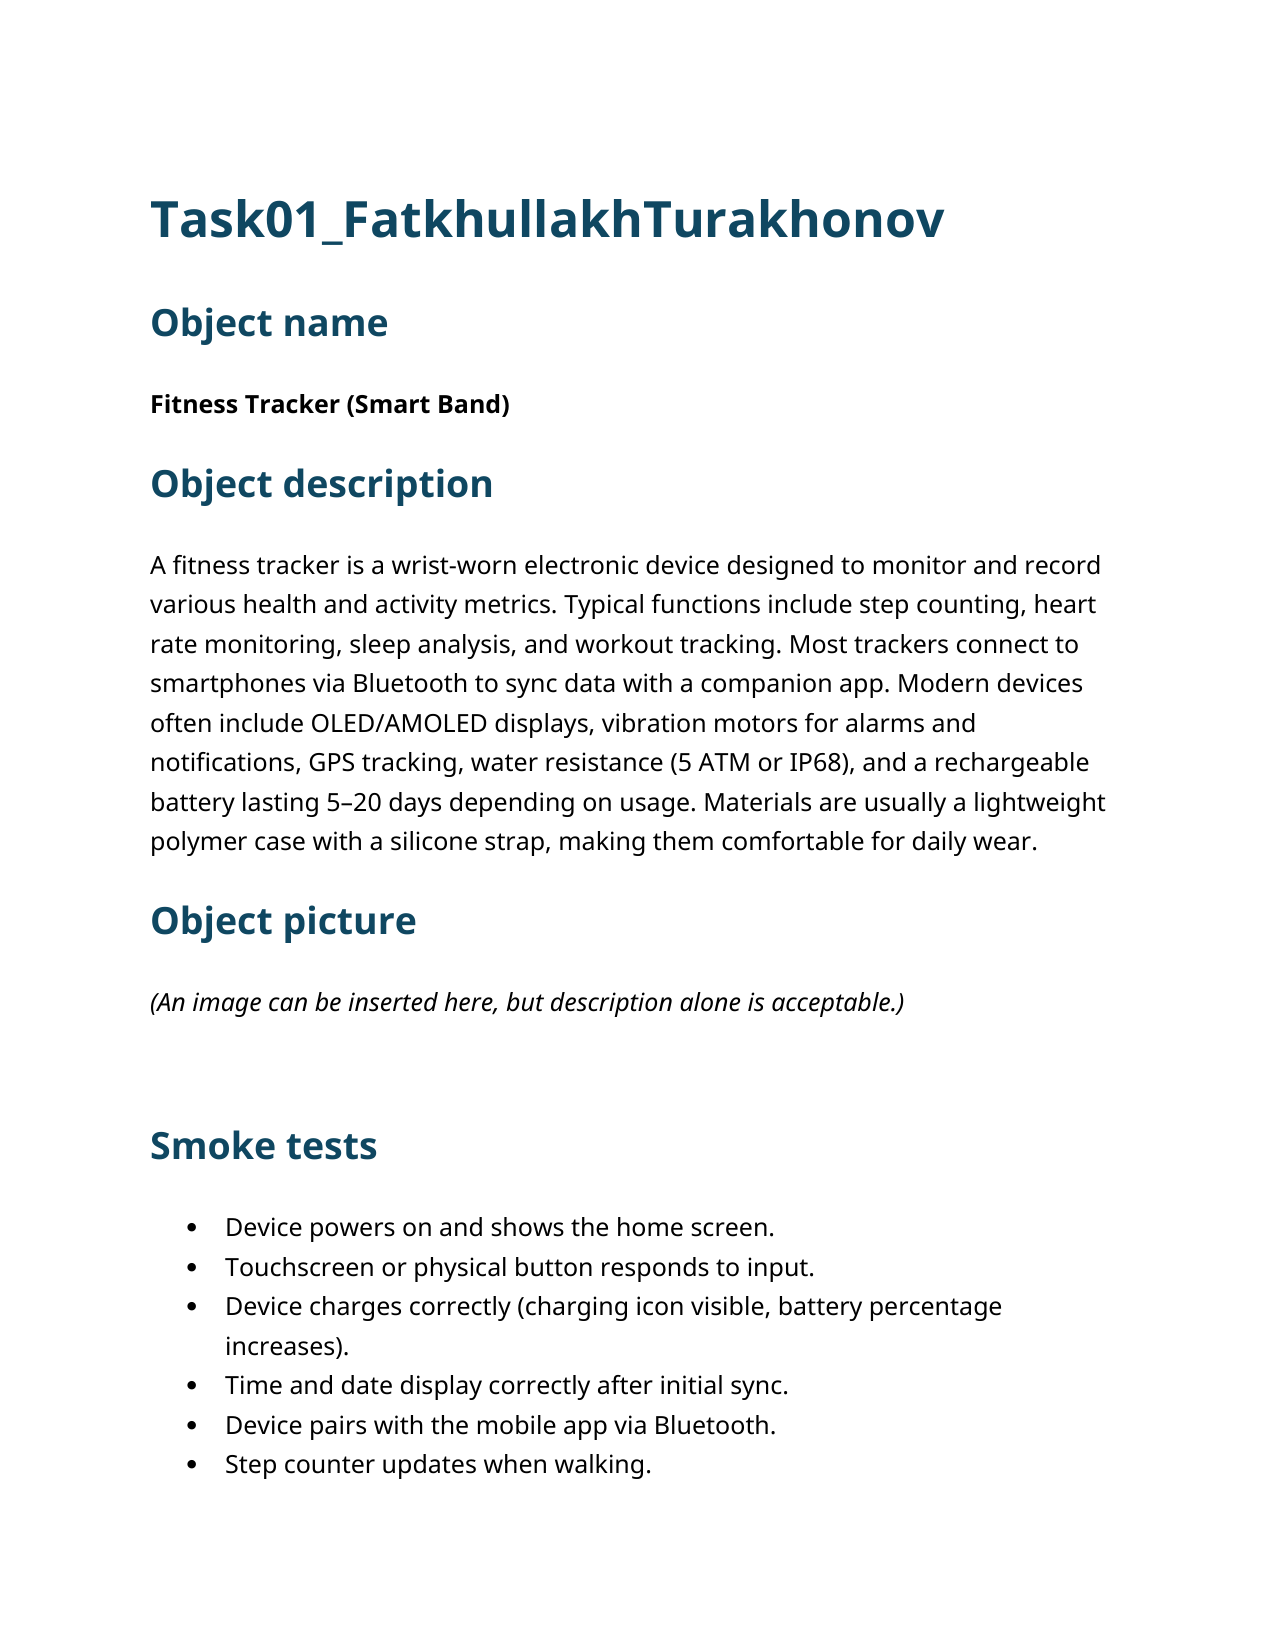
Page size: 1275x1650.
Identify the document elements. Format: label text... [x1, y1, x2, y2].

subtitle Object name [150, 296, 1125, 347]
subtitle Object description [150, 457, 1125, 508]
list Device pairs with the mobile app via Bluetooth. [187, 1407, 1125, 1441]
text A fitness tracker is a wrist-worn electronic device designed to monitor and record various health and activity metrics. Typical functions include step counting, heart rate monitoring, sleep analysis, and workout tracking. Most trackers connect to smartphones via Bluetooth to sync data with a companion app. Modern devices often include OLED/AMOLED displays, vibration motors for alarms and notifications, GPS tracking, water resistance (5 ATM or IP68), and a rechargeable battery lasting 5–20 days depending on usage. Materials are usually a lightweight polymer case with a silicone strap, making them comfortable for daily wear. [150, 547, 1125, 858]
text (An image can be inserted here, but description alone is acceptable.) [150, 984, 1125, 1019]
list Time and date display correctly after initial sync. [187, 1368, 1125, 1402]
subtitle Smoke tests [150, 1120, 1125, 1171]
list Step counter updates when walking. [187, 1447, 1125, 1481]
list Touchscreen or physical button responds to input. [187, 1249, 1125, 1283]
text Fitness Tracker (Smart Band) [150, 386, 1125, 420]
list Device charges correctly (charging icon visible, battery percentage increases). [187, 1289, 1125, 1362]
subtitle Task01_FatkhullakhTurakhonov [150, 183, 1125, 252]
list Device powers on and shows the home screen. [187, 1210, 1125, 1244]
subtitle Object picture [150, 894, 1125, 945]
